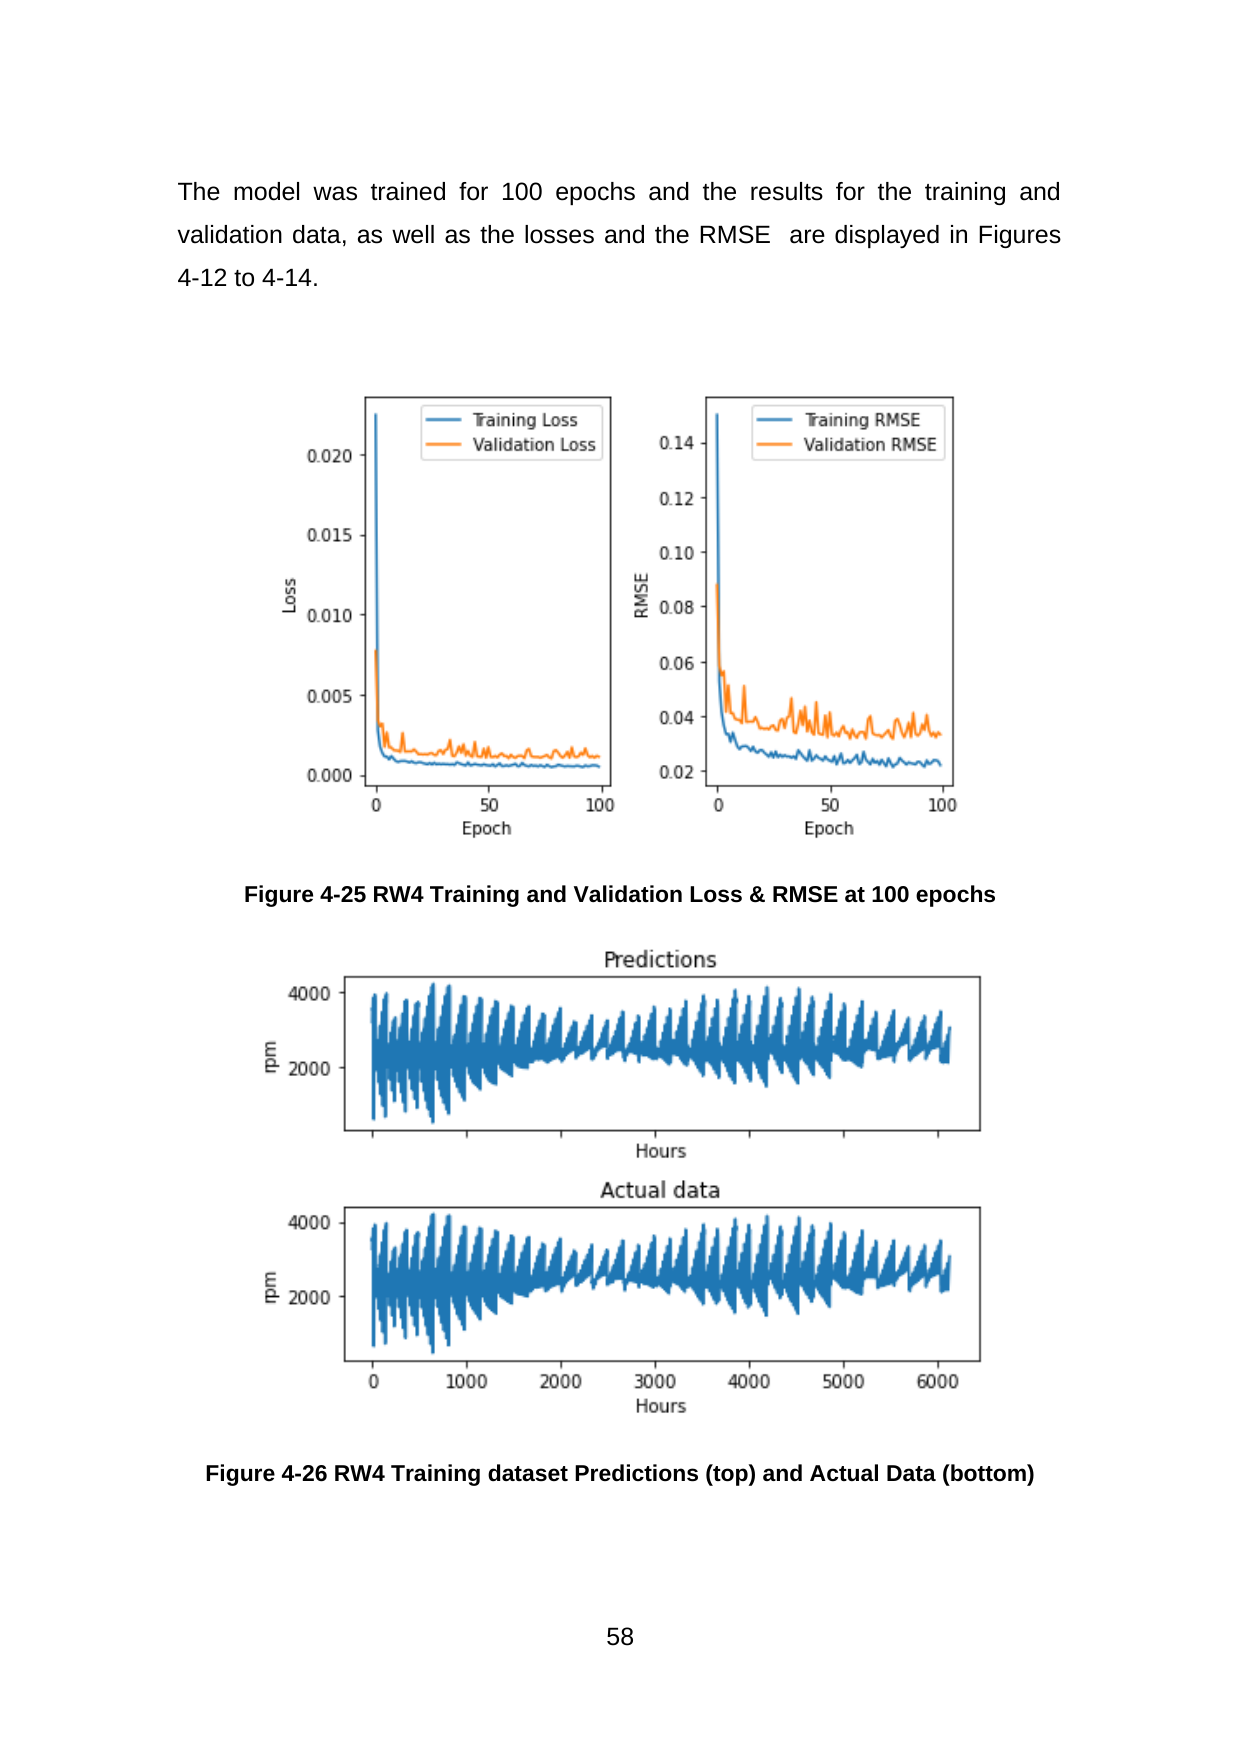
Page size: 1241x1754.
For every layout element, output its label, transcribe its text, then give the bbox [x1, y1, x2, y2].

picture [271, 387, 969, 848]
picture [250, 938, 990, 1427]
text The model was trained for 100 epochs and the results for the training and validation data, as well as the losses and the RMSE are displayed in Figures 4-12 to 4-14. [177, 177, 1063, 292]
